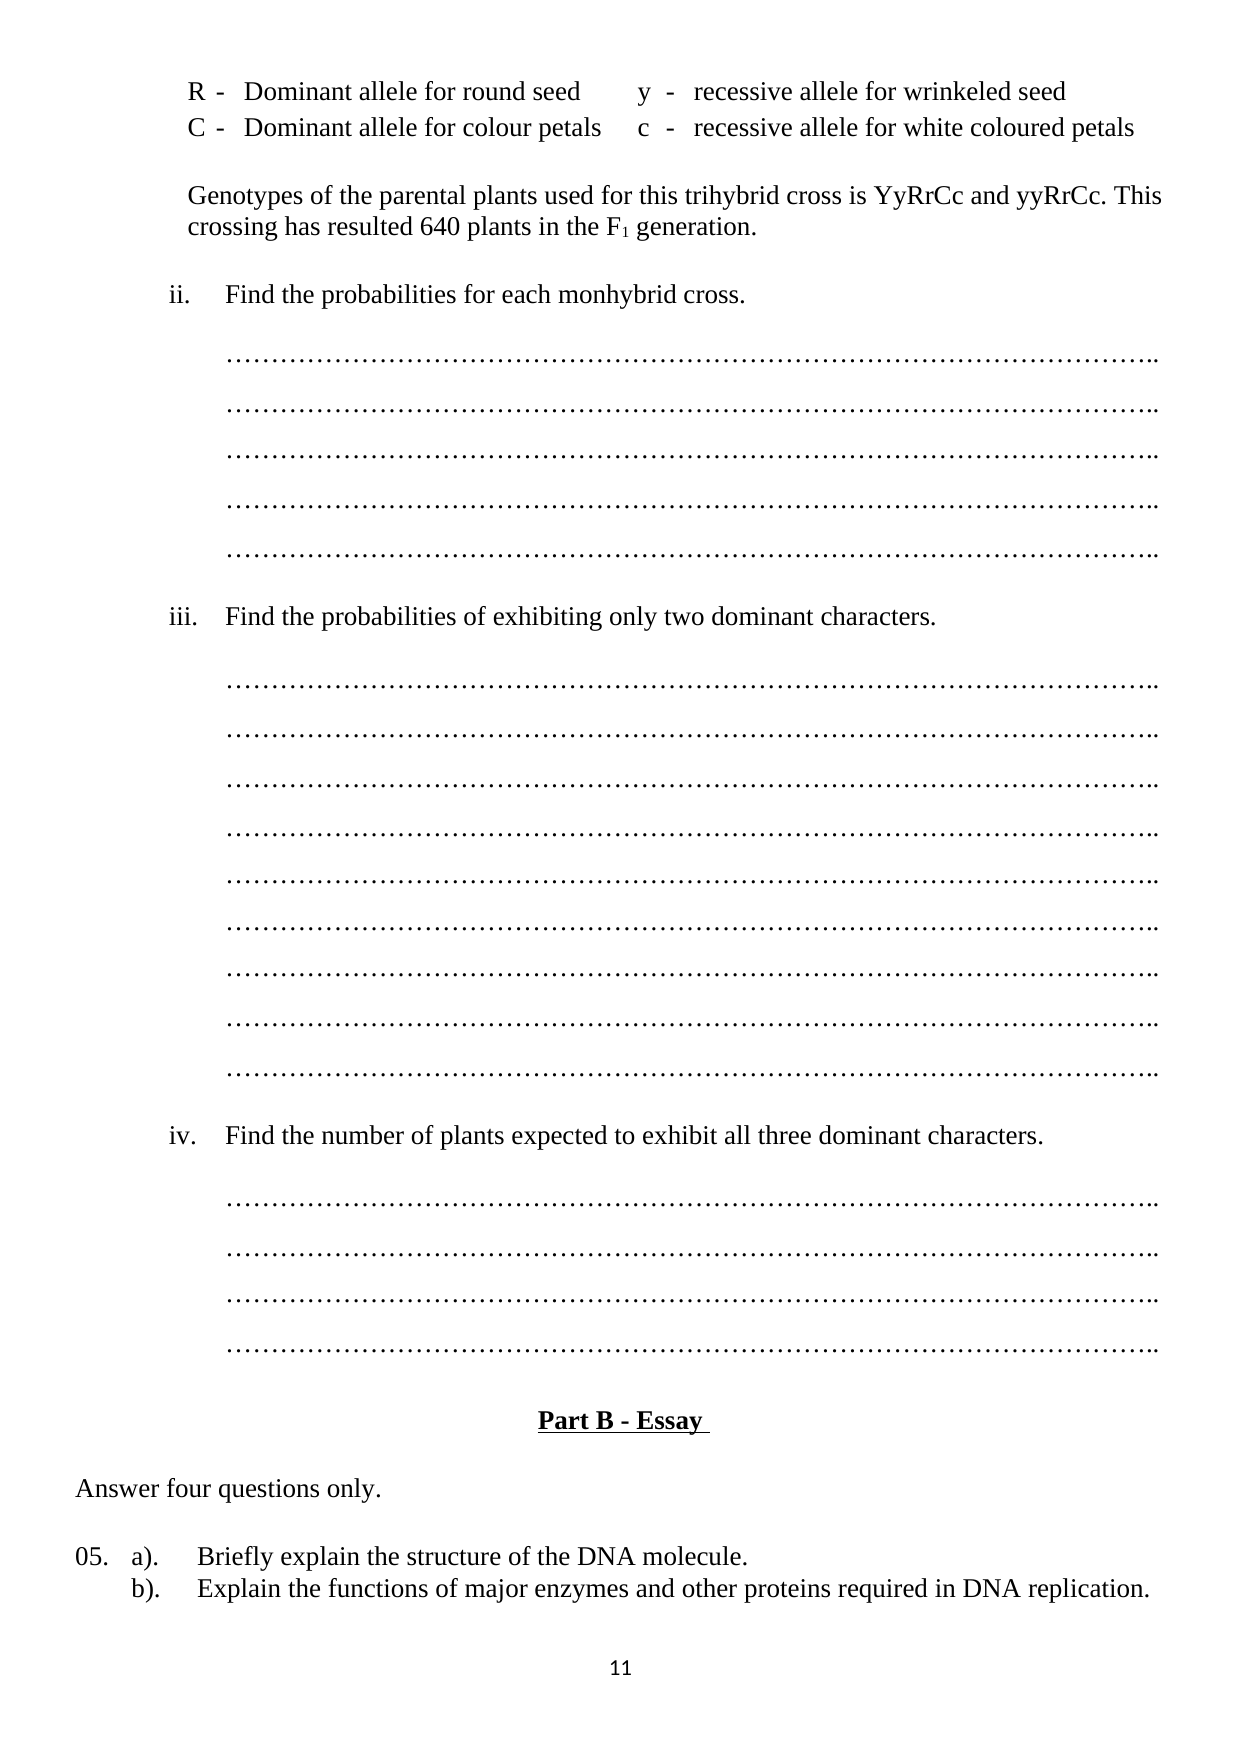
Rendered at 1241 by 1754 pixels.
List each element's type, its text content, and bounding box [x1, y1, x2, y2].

text ………………………………………………………………………………………….. [75, 812, 1165, 843]
text crossing has resulted 640 plants in the F1 generation. [75, 210, 1165, 241]
text ………………………………………………………………………………………….. [75, 858, 1165, 889]
text iv. Find the number of plants expected to exhibit all three dominant characters. [75, 1119, 1165, 1150]
text ………………………………………………………………………………………….. [75, 1327, 1165, 1358]
text b). Explain the functions of major enzymes and other proteins required in DNA replication. [75, 1572, 1165, 1603]
text ………………………………………………………………………………………….. [75, 1277, 1165, 1308]
text R - Dominant allele for round seed y - recessive allele for wrinkeled seed [75, 75, 1165, 106]
text ………………………………………………………………………………………….. [75, 532, 1165, 564]
text 05. a). Briefly explain the structure of the DNA molecule. [75, 1541, 1165, 1572]
text ………………………………………………………………………………………….. [75, 337, 1165, 368]
text ………………………………………………………………………………………….. [75, 712, 1165, 743]
text ………………………………………………………………………………………….. [75, 1231, 1165, 1262]
text Genotypes of the parental plants used for this trihybrid cross is YyRrCc and yyRrCc. This [75, 179, 1165, 210]
text C - Dominant allele for colour petals c - recessive allele for white coloured petals [75, 111, 1165, 142]
text Part B - Essay [75, 1404, 1165, 1436]
text ………………………………………………………………………………………….. [75, 433, 1165, 464]
text ii. Find the probabilities for each monhybrid cross. [75, 278, 1165, 309]
text iii. Find the probabilities of exhibiting only two dominant characters. [75, 601, 1165, 632]
text ………………………………………………………………………………………….. [75, 1001, 1165, 1032]
text ………………………………………………………………………………………….. [75, 663, 1165, 694]
text ………………………………………………………………………………………….. [75, 483, 1165, 514]
text ………………………………………………………………………………………….. [75, 1181, 1165, 1212]
text Answer four questions only. [75, 1472, 1165, 1504]
text ………………………………………………………………………………………….. [75, 762, 1165, 793]
text ………………………………………………………………………………………….. [75, 905, 1165, 936]
text ………………………………………………………………………………………….. [75, 1051, 1165, 1082]
text ………………………………………………………………………………………….. [75, 952, 1165, 983]
text ………………………………………………………………………………………….. [75, 387, 1165, 418]
